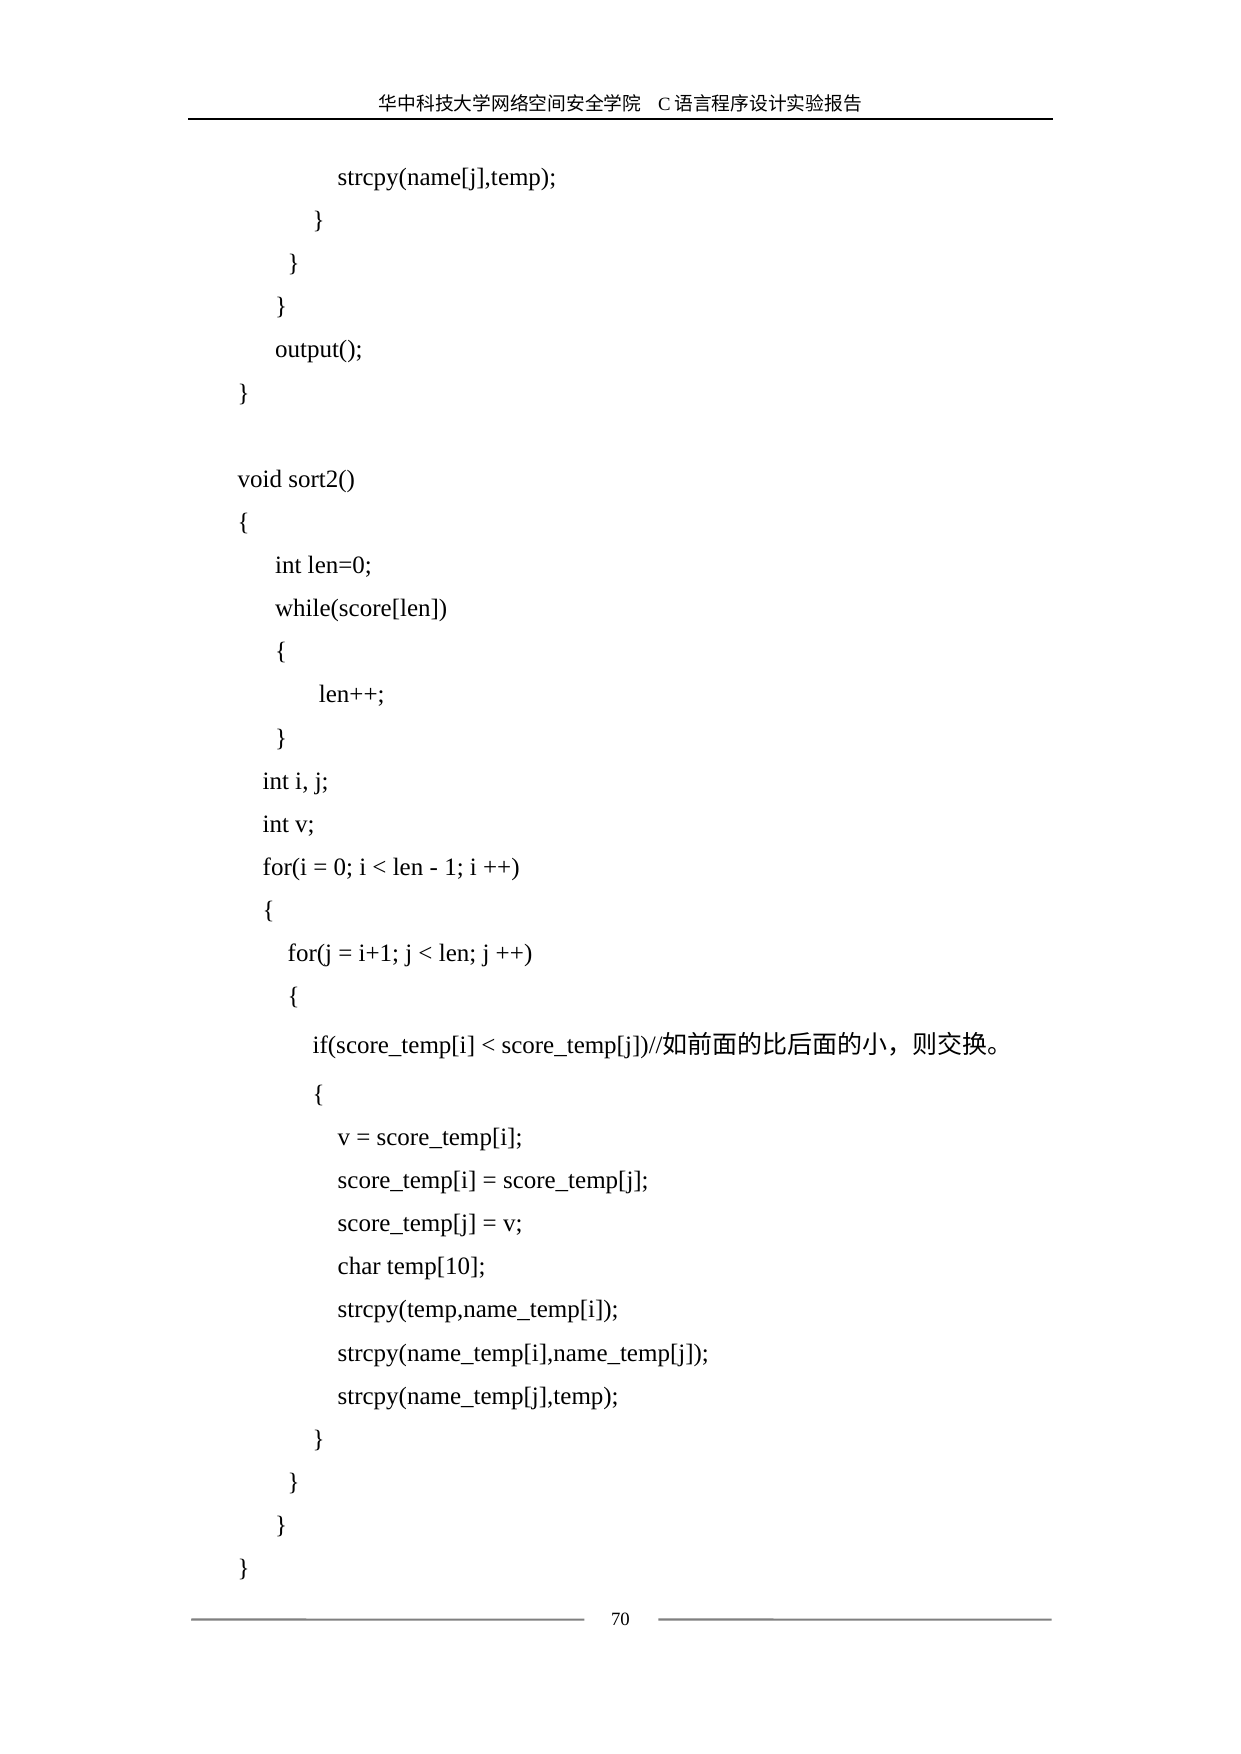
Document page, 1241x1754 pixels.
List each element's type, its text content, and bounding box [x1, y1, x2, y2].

text output(); [187, 334, 1053, 363]
text { [187, 895, 1053, 924]
text char temp[10]; [187, 1251, 1053, 1280]
text v = score_temp[i]; [187, 1122, 1053, 1151]
text strcpy(name[j],temp); [187, 162, 1053, 191]
text len++; [187, 679, 1053, 708]
text { [187, 636, 1053, 665]
text int len=0; [187, 550, 1053, 579]
text if(score_temp[i] < score_temp[j])//如前面的比后面的小，则交换。 [187, 1024, 1053, 1061]
text strcpy(name_temp[i],name_temp[j]); [187, 1338, 1053, 1366]
text strcpy(temp,name_temp[i]); [187, 1294, 1053, 1323]
text } [187, 1553, 1053, 1582]
text int v; [187, 809, 1053, 838]
text } [187, 1467, 1053, 1496]
text for(i = 0; i < len - 1; i ++) [187, 852, 1053, 881]
text score_temp[i] = score_temp[j]; [187, 1165, 1053, 1194]
text strcpy(name_temp[j],temp); [187, 1381, 1053, 1409]
text { [187, 507, 1053, 536]
text while(score[len]) [187, 593, 1053, 622]
text int i, j; [187, 766, 1053, 794]
text void sort2() [187, 464, 1053, 493]
text } [187, 378, 1053, 406]
text } [187, 291, 1053, 320]
text } [187, 1510, 1053, 1539]
text { [187, 981, 1053, 1010]
text for(j = i+1; j < len; j ++) [187, 938, 1053, 967]
text { [187, 1079, 1053, 1108]
text } [187, 1424, 1053, 1453]
text } [187, 205, 1053, 234]
text score_temp[j] = v; [187, 1208, 1053, 1237]
text } [187, 723, 1053, 751]
text } [187, 248, 1053, 277]
